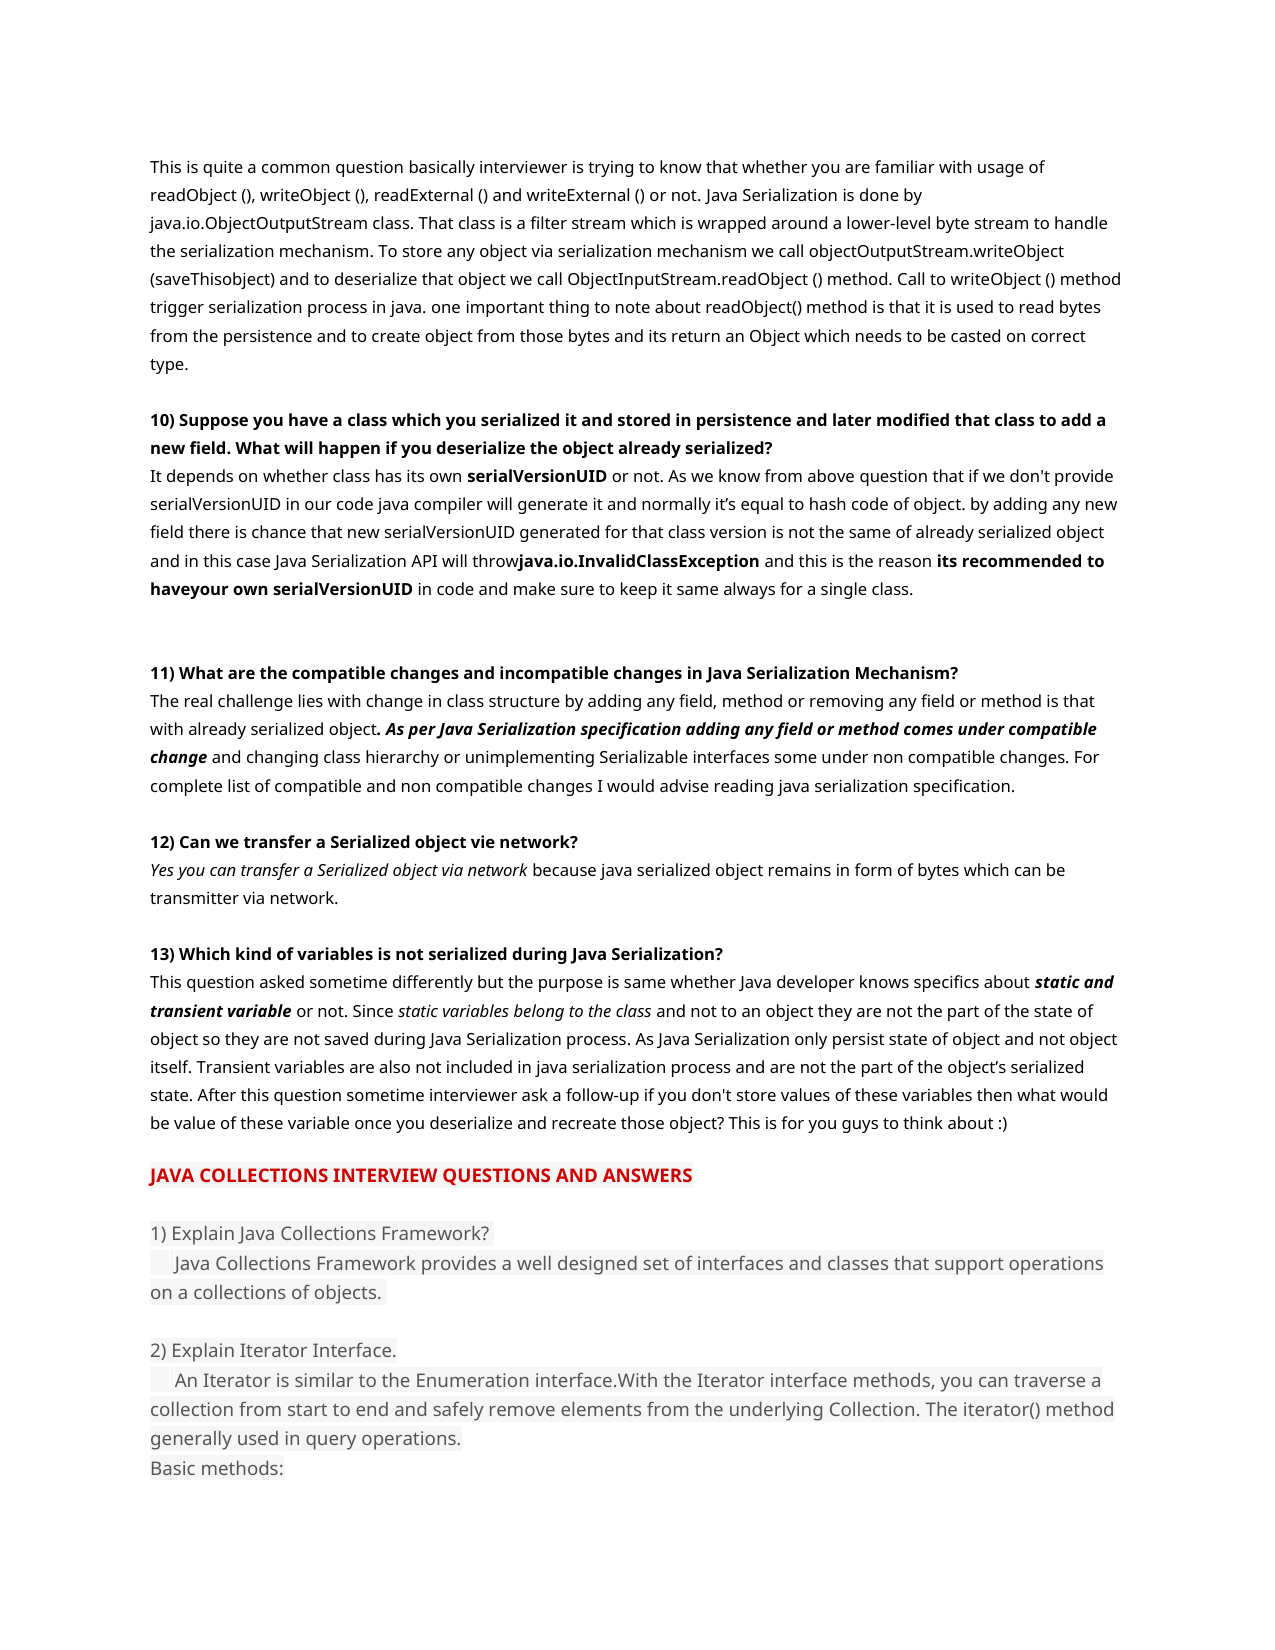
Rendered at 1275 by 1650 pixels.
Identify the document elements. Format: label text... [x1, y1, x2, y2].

text 10) Suppose you have a class which you serialized it and stored in persistence and later modified that class to add a new field. What will happen if you deserialize the object already serialized? [150, 403, 1125, 459]
text It depends on whether class has its own serialVersionUID or not. As we know from above question that if we don't provide serialVersionUID in our code java compiler will generate it and normally it’s equal to hash code of object. by adding any new field there is chance that new serialVersionUID generated for that class version is not the same of already serialized object and in this case Java Serialization API will throwjava.io.InvalidClassException and this is the reason its recommended to haveyour own serialVersionUID in code and make sure to keep it same always for a single class. [150, 459, 1125, 600]
text Yes you can transfer a Serialized object via network because java serialized object remains in form of bytes which can be transmitter via network. [150, 853, 1125, 909]
text 11) What are the compatible changes and incompatible changes in Java Serialization Mechanism? [150, 656, 1125, 684]
text This question asked sometime differently but the purpose is same whether Java developer knows specifics about static and transient variable or not. Since static variables belong to the class and not to an object they are not the part of the state of object so they are not saved during Java Serialization process. As Java Serialization only persist state of object and not object itself. Transient variables are also not included in java serialization process and are not the part of the object’s serialized state. After this question sometime interviewer ask a follow-up if you don't store values of these variables then what would be value of these variable once you deserialize and recreate those object? This is for you guys to think about :) [150, 966, 1125, 1134]
text The real challenge lies with change in class structure by adding any field, method or removing any field or method is that with already serialized object. As per Java Serialization specification adding any field or method comes under compatible change and changing class hierarchy or unimplementing Serializable interfaces some under non compatible changes. For complete list of compatible and non compatible changes I would advise reading java serialization specification. [150, 684, 1125, 797]
text 13) Which kind of variables is not serialized during Java Serialization? [150, 937, 1125, 966]
text This is quite a common question basically interviewer is trying to know that whether you are familiar with usage of readObject (), writeObject (), readExternal () and writeExternal () or not. Java Serialization is done by java.io.ObjectOutputStream class. That class is a filter stream which is wrapped around a lower-level byte stream to handle the serialization mechanism. To store any object via serialization mechanism we call objectOutputStream.writeObject (saveThisobject) and to deserialize that object we call ObjectInputStream.readObject () method. Call to writeObject () method trigger serialization process in java. one important thing to note about readObject() method is that it is used to read bytes from the persistence and to create object from those bytes and its return an Object which needs to be casted on correct type. [150, 150, 1125, 375]
text 12) Can we transfer a Serialized object vie network? [150, 825, 1125, 853]
